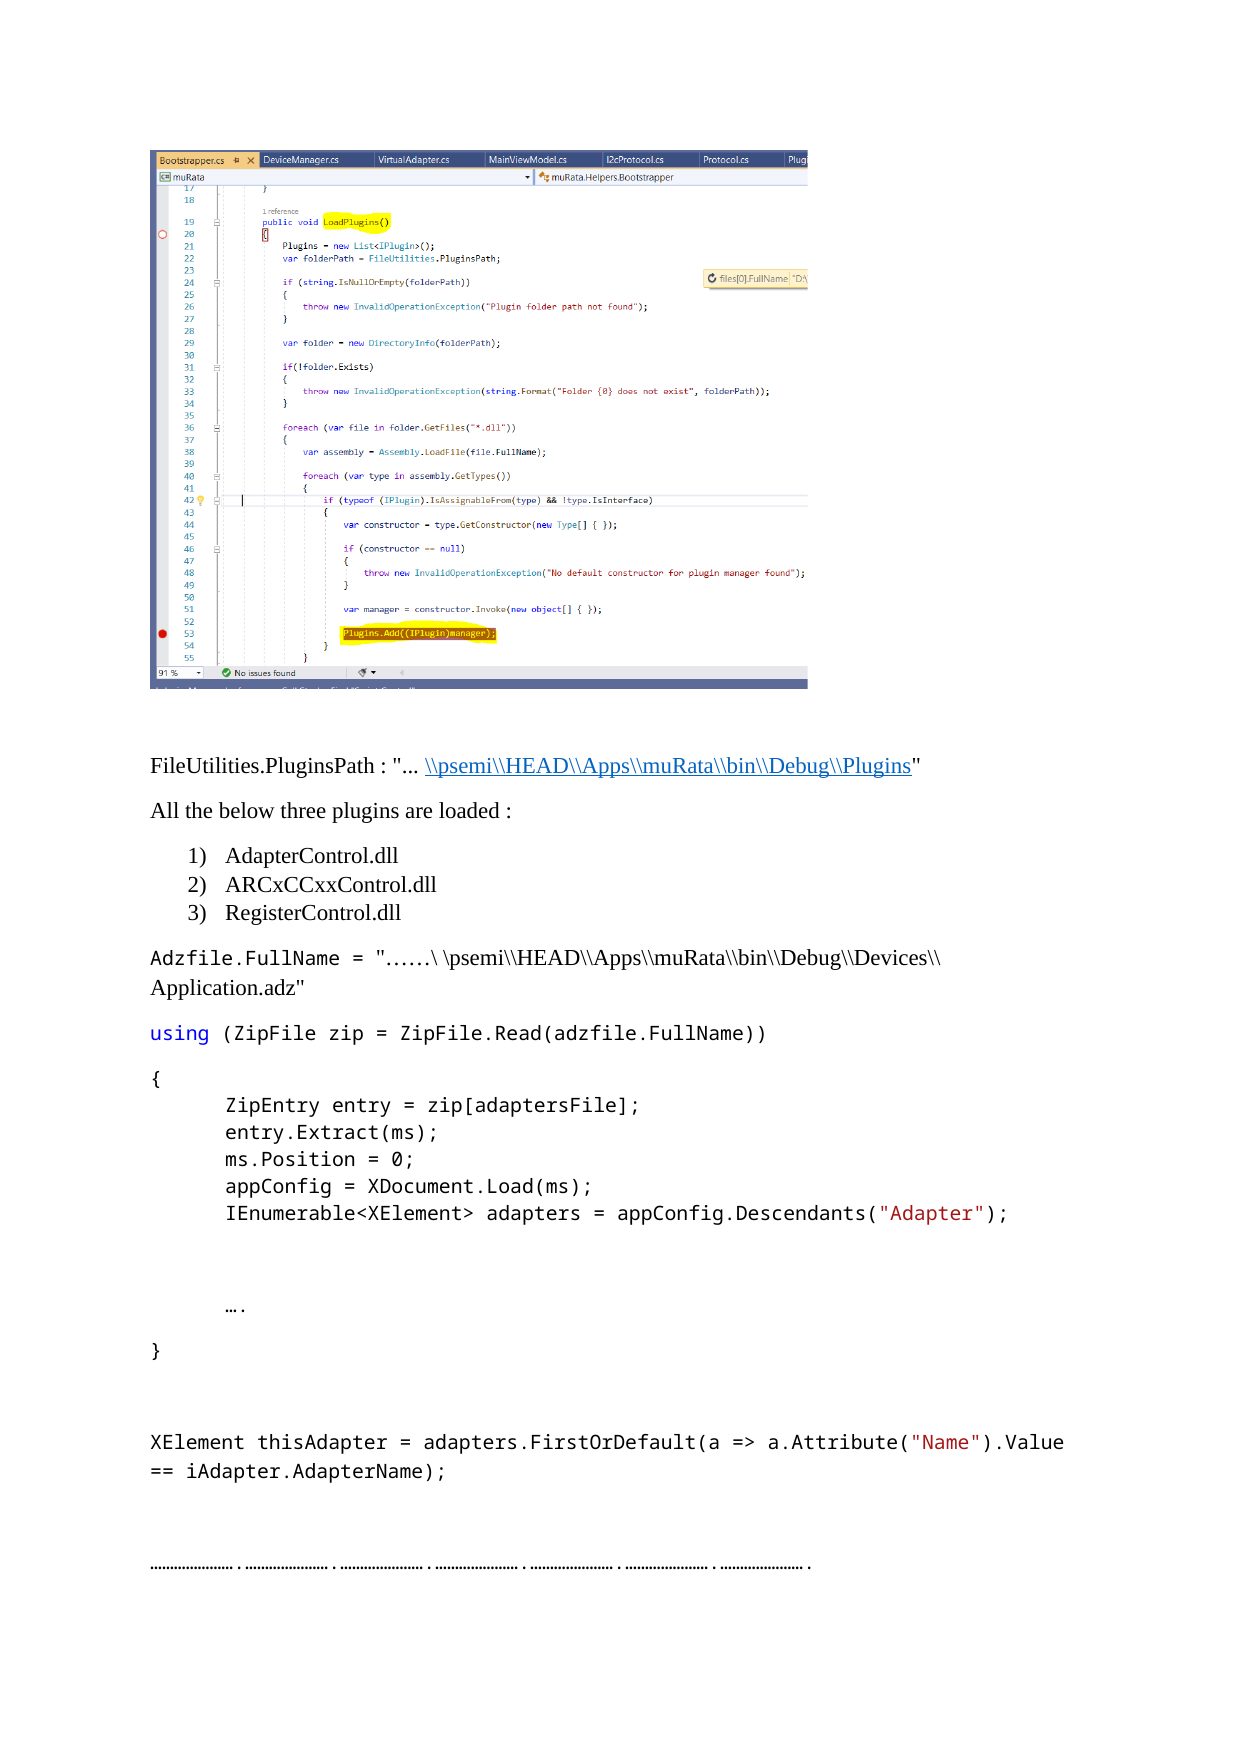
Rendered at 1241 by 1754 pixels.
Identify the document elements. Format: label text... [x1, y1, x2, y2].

list AdapterControl.dll [187, 842, 1090, 869]
list RegisterControl.dll [187, 899, 1090, 926]
text ………………….………………….………………….………………….………………….………………….…………………. [150, 1548, 1090, 1576]
text FileUtilities.PluginsPath : "... \\psemi\\HEAD\\Apps\\muRata\\bin\\Debug\\Plugins" [150, 752, 1090, 778]
list ARCxCCxxControl.dll [187, 871, 1090, 897]
text Adzfile.FullName = "……\ \psemi\\HEAD\\Apps\\muRata\\bin\\Debug\\Devices\\Application.adz" [150, 944, 1090, 1000]
picture [150, 150, 808, 689]
text entry.Extract(ms); [150, 1118, 1090, 1145]
text XElement thisAdapter = adapters.FirstOrDefault(a => a.Attribute("Name").Value == iAdapter.AdapterName); [150, 1428, 1090, 1484]
text using (ZipFile zip = ZipFile.Read(adzfile.FullName)) [150, 1019, 1090, 1046]
text IEnumerable<XElement> adapters = appConfig.Descendants("Adapter"); [150, 1199, 1090, 1226]
text appConfig = XDocument.Load(ms); [150, 1172, 1090, 1199]
text { [150, 1064, 1090, 1091]
text ms.Position = 0; [150, 1145, 1090, 1172]
text ZipEntry entry = zip[adaptersFile]; [150, 1091, 1090, 1118]
text All the below three plugins are loaded : [150, 797, 1090, 824]
text …. [150, 1291, 1090, 1318]
text } [150, 1337, 1090, 1363]
